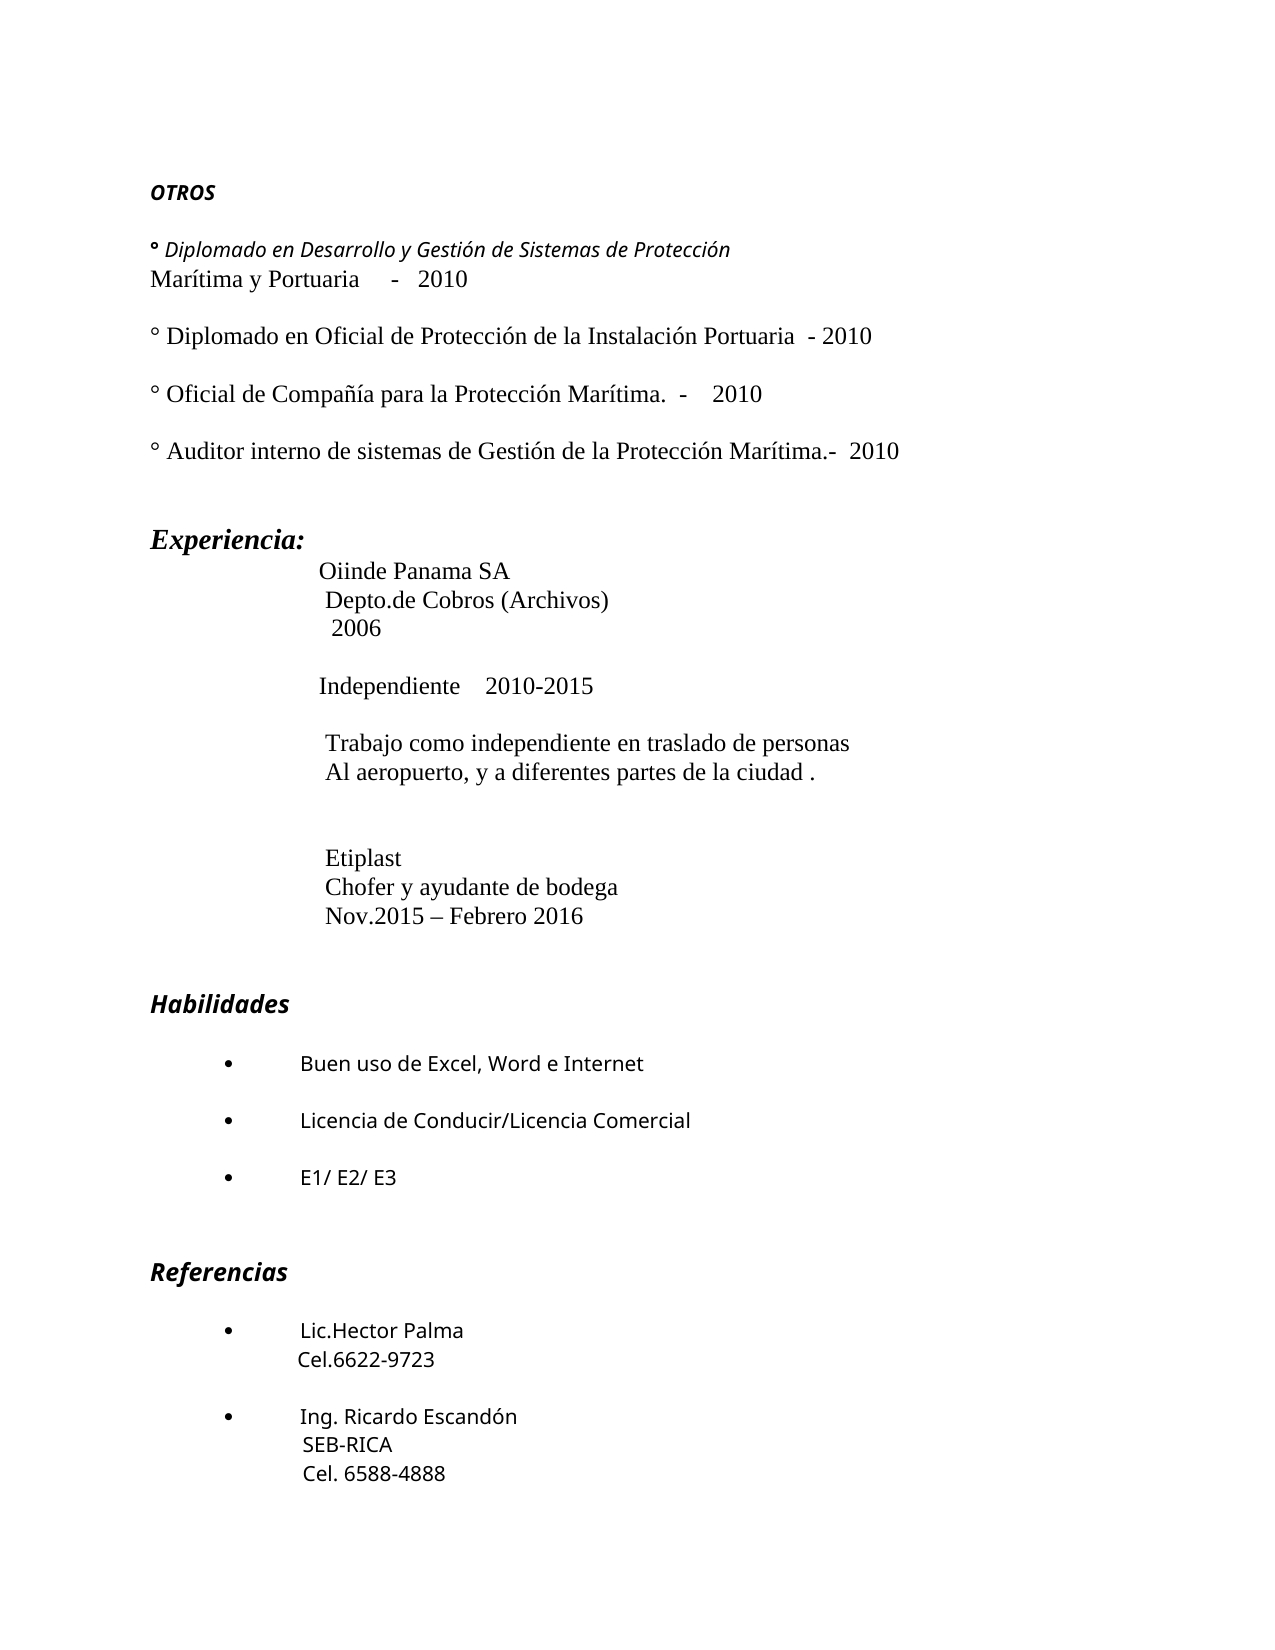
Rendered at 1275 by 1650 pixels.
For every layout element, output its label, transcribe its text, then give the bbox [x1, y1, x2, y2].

subtitle ° Diplomado en Desarrollo y Gestión de Sistemas de Protección [150, 235, 1125, 264]
subtitle Referencias [150, 1254, 1125, 1288]
text Oiinde Panama SA [150, 556, 1125, 585]
subtitle Habilidades [150, 987, 1125, 1021]
text Al aeropuerto, y a diferentes partes de la ciudad . [150, 757, 1125, 786]
text ° Diplomado en Oficial de Protección de la Instalación Portuaria - 2010 [150, 321, 1125, 350]
text SEB-RICA [223, 1430, 1125, 1459]
text OTROS [150, 178, 1125, 207]
text Nov.2015 – Febrero 2016 [150, 901, 1125, 929]
text ° Auditor interno de sistemas de Gestión de la Protección Marítima.- 2010 [150, 436, 1125, 465]
list Ing. Ricardo Escandón [225, 1402, 1125, 1430]
list Buen uso de Excel, Word e Internet [225, 1049, 1125, 1078]
text Cel.6622-9723 [223, 1345, 1125, 1373]
text ° Oficial de Compañía para la Protección Marítima. - 2010 [150, 379, 1125, 407]
list Licencia de Conducir/Licencia Comercial [225, 1106, 1125, 1135]
text Independiente 2010-2015 [150, 671, 1125, 700]
text Chofer y ayudante de bodega [150, 872, 1125, 901]
list Lic.Hector Palma [225, 1317, 1125, 1345]
text Marítima y Portuaria - 2010 [150, 264, 1125, 292]
text Trabajo como independiente en traslado de personas [150, 728, 1125, 757]
text Experiencia: [150, 522, 1125, 556]
text Cel. 6588-4888 [223, 1459, 1125, 1487]
list E1/ E2/ E3 [225, 1163, 1125, 1192]
text Etiplast [150, 843, 1125, 872]
text 2006 [150, 613, 1125, 642]
text Depto.de Cobros (Archivos) [150, 585, 1125, 613]
